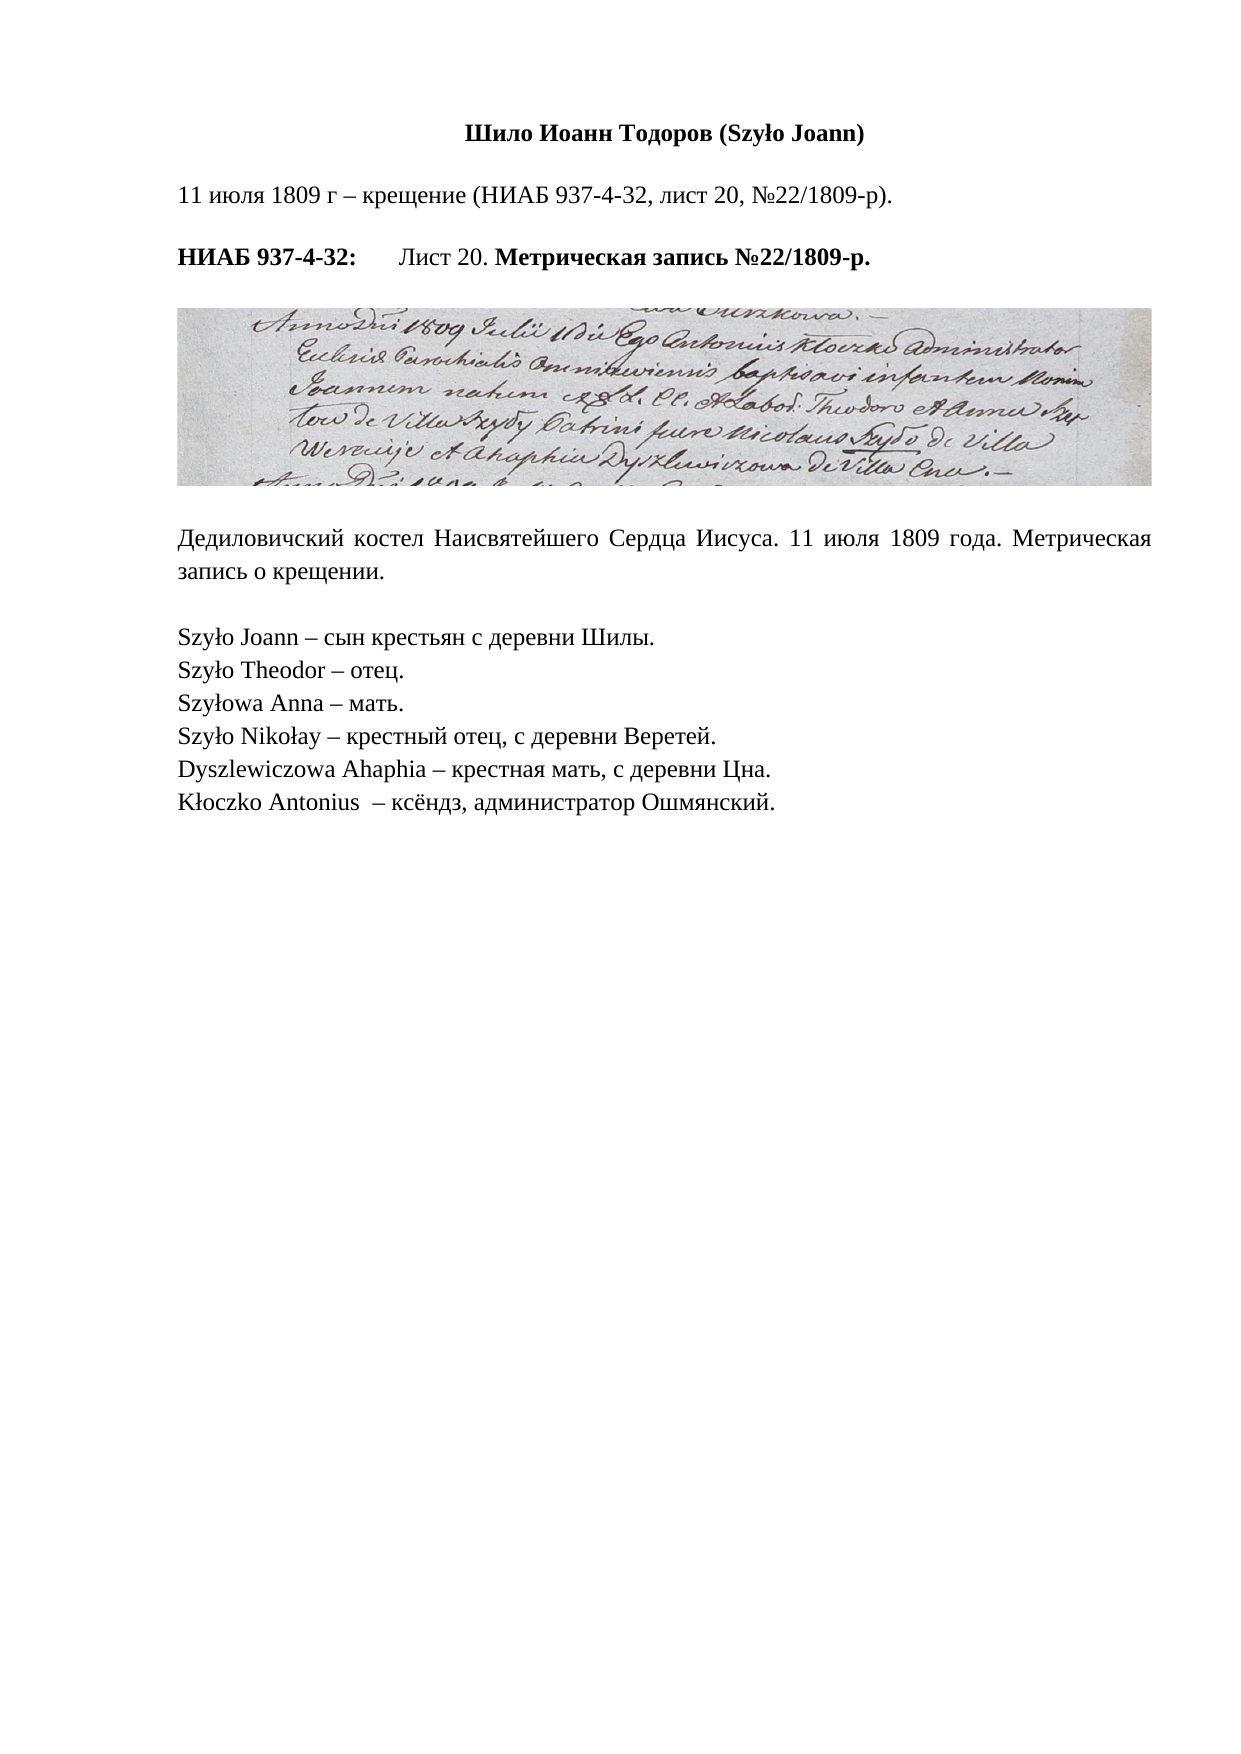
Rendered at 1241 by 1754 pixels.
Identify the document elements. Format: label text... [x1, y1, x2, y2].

picture [177, 308, 1152, 486]
text Kłoczko Antonius – ксёндз, администратор Ошмянский. [177, 787, 1152, 816]
text Шило Иоанн Тодоров (Szyło Joann) [177, 118, 1152, 147]
text Szyło Nikołay – крестный отец, с деревни Веретей. [177, 721, 1152, 750]
text Szyło Theodor – отец. [177, 655, 1152, 684]
text НИАБ 937-4-32: Лист 20. Метрическая запись №22/1809-р. [177, 242, 1152, 271]
text Dyszlewiczowa Ahaphia – крестная мать, с деревни Цна. [177, 754, 1152, 783]
text Szyło Joann – сын крестьян с деревни Шилы. [177, 622, 1152, 651]
text Дедиловичский костел Наисвятейшего Сердца Иисуса. 11 июля 1809 года. Метрическая запись о крещении. [177, 523, 1152, 584]
text Szyłowa Anna – мать. [177, 688, 1152, 717]
text 11 июля 1809 г – крещение (НИАБ 937-4-32, лист 20, №22/1809-р). [177, 180, 1152, 209]
